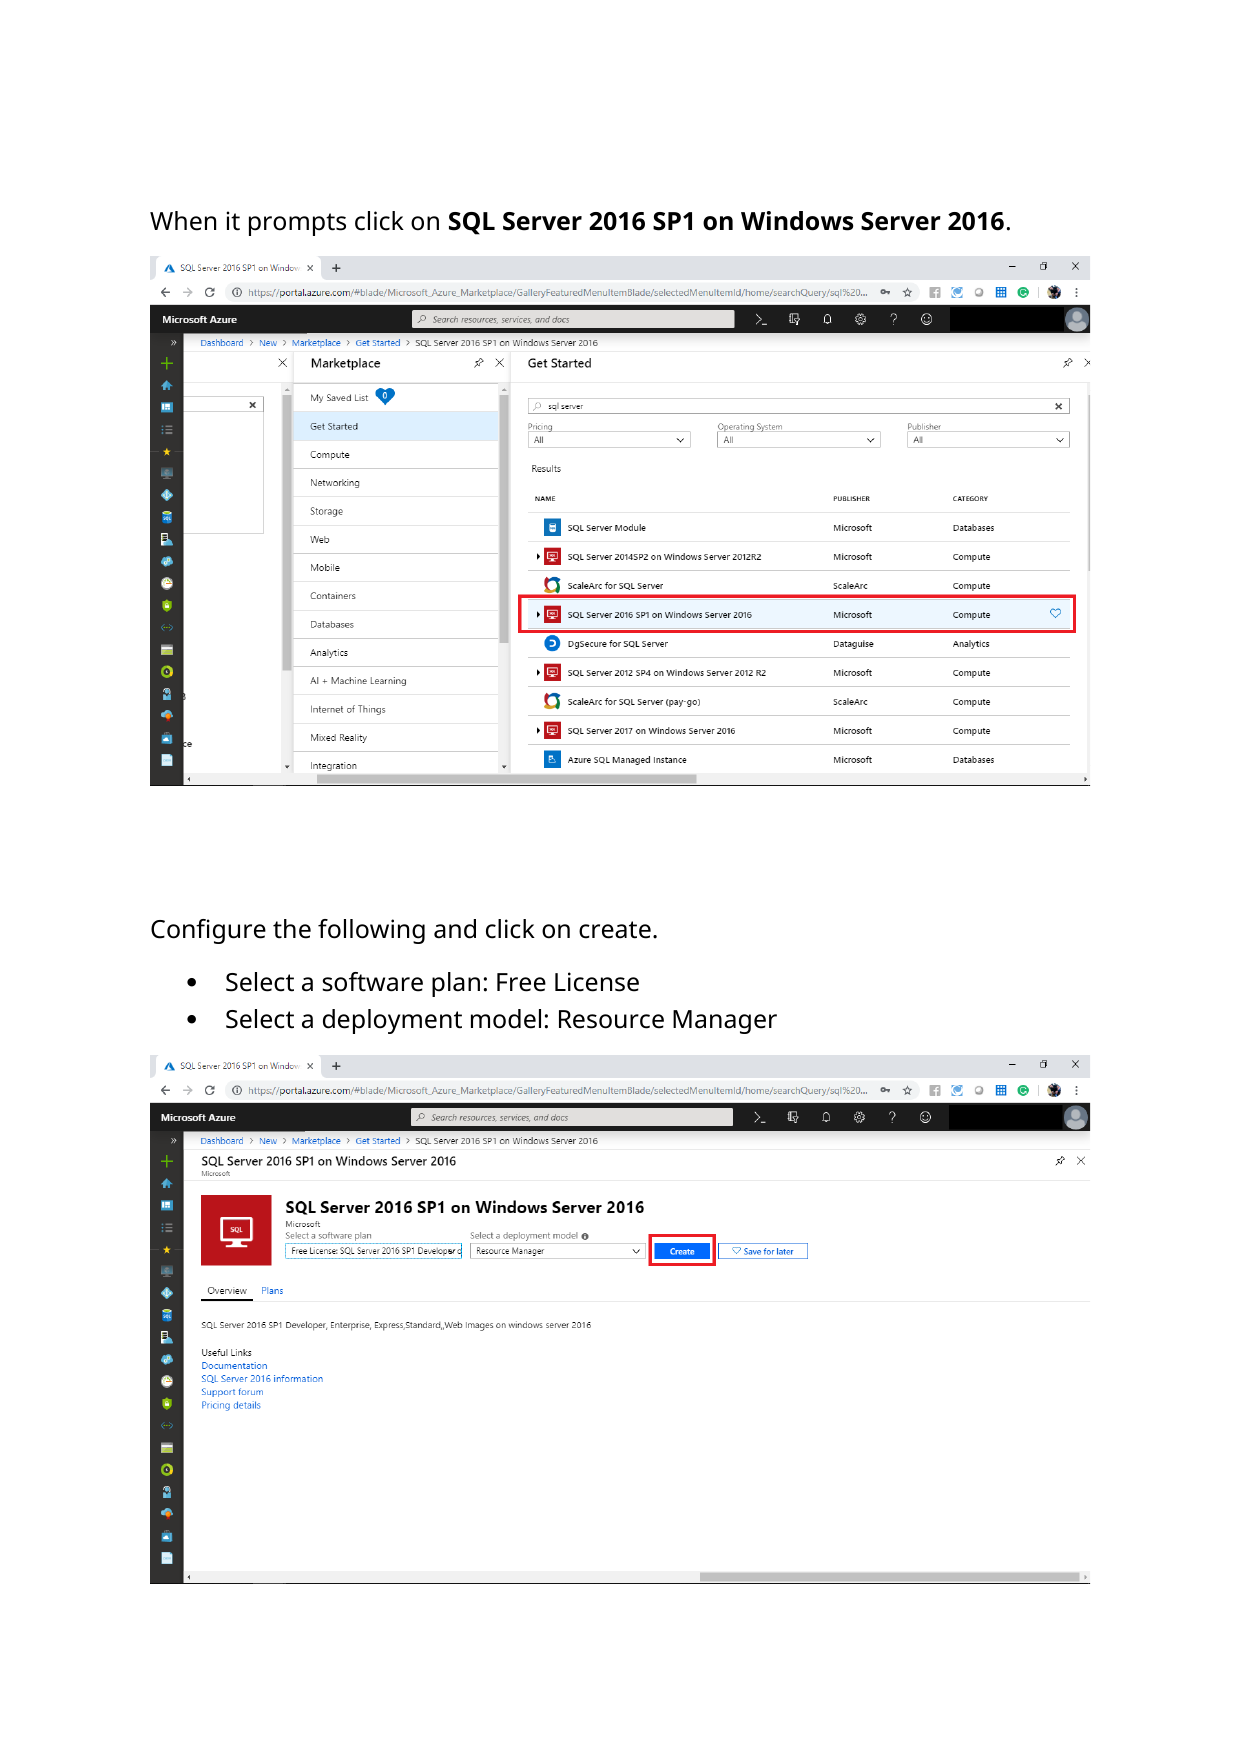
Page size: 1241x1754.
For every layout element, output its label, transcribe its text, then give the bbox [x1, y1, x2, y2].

text Configure the following and click on create. [150, 911, 1090, 945]
picture [150, 1055, 1091, 1584]
list Select a software plan: Free License [187, 965, 1090, 999]
picture [150, 256, 1091, 786]
list Select a deployment model: Resource Manager [187, 1001, 1090, 1036]
text When it prompts click on SQL Server 2016 SP1 on Windows Server 2016. [150, 203, 1090, 237]
